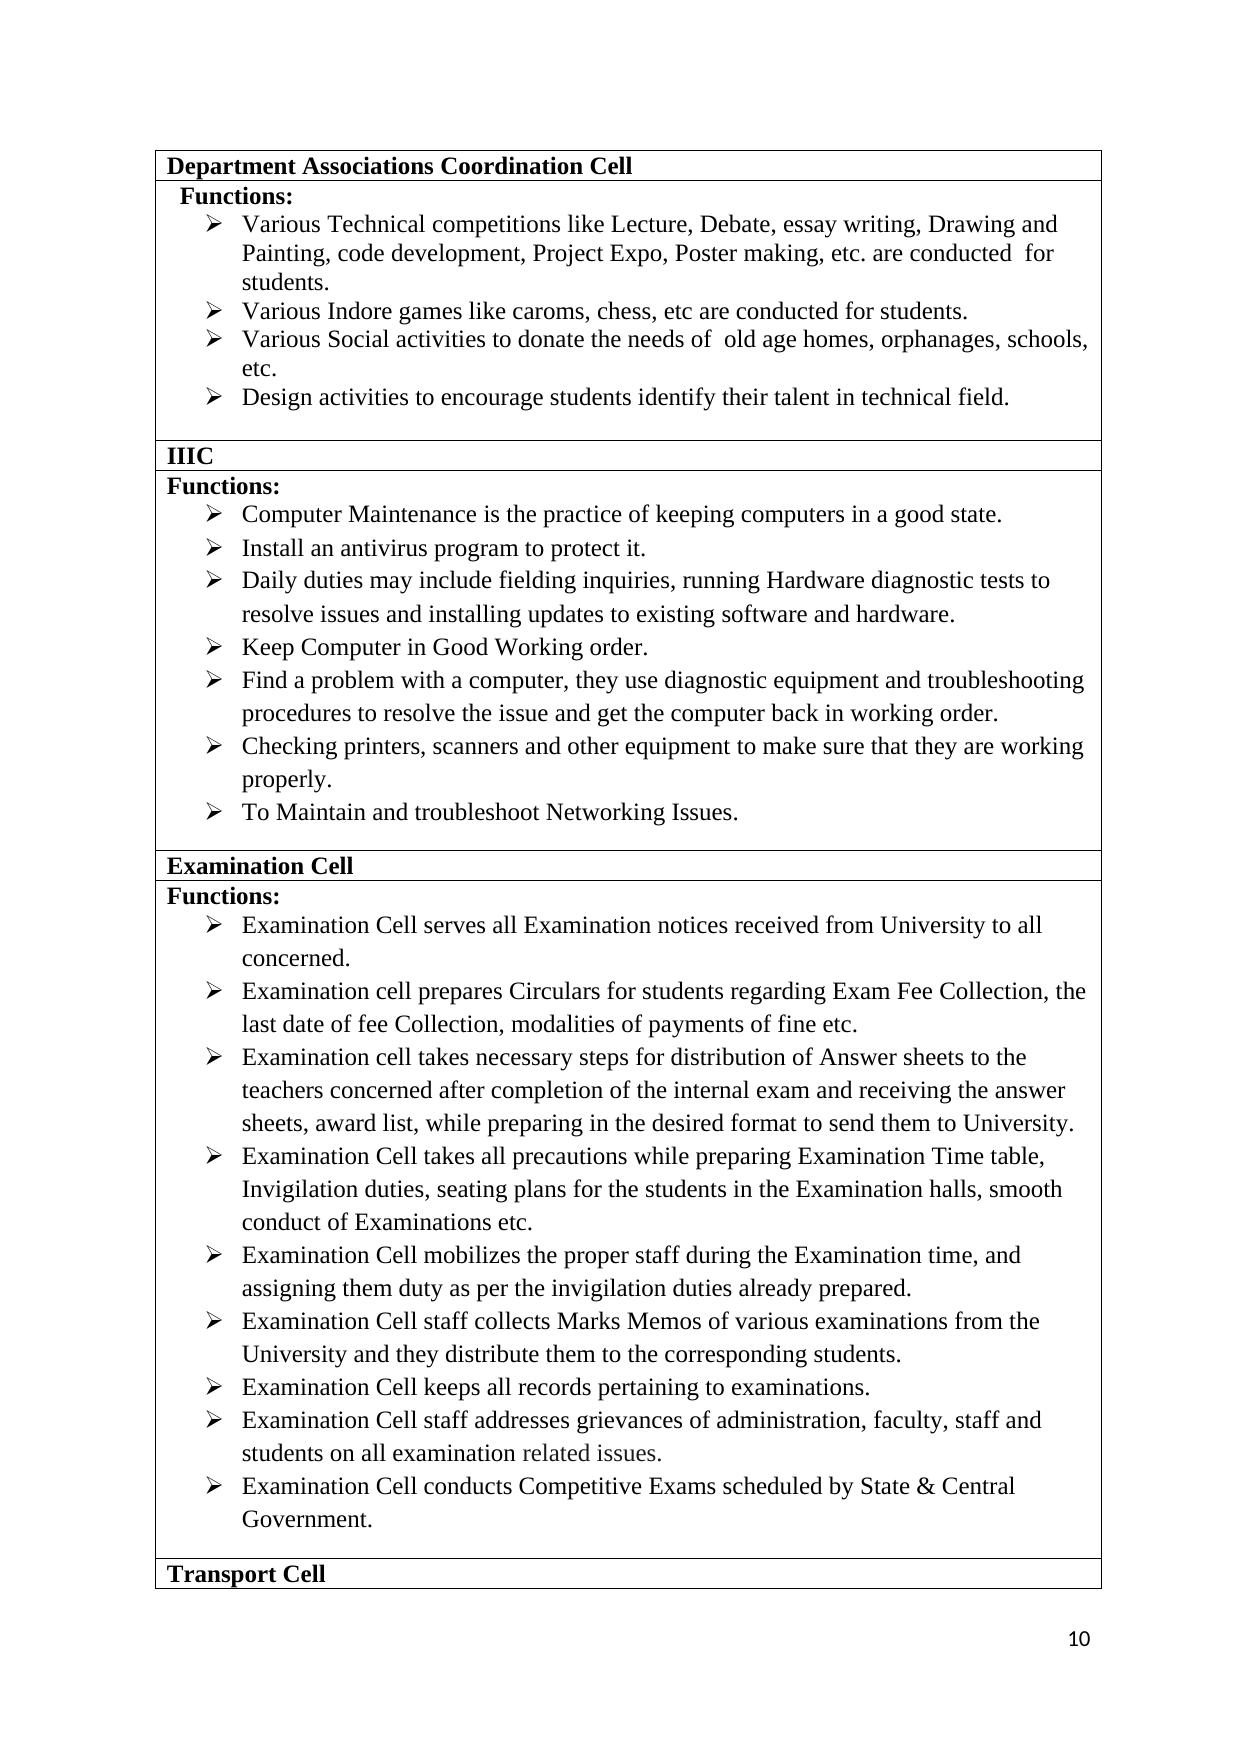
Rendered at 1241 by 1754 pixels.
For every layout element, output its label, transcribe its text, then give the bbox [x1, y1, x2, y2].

table_cell Functions: Computer Maintenance is the practice of keeping computers in a good state. Install an antivirus program to protect it. Daily duties may include fielding inquiries, running Hardware diagnostic tests to resolve issues and installing updates to existing software and hardware. Keep Computer in Good Working order. Find a problem with a computer, they use diagnostic equipment and troubleshooting procedures to resolve the issue and get the computer back in working order. Checking printers, scanners and other equipment to make sure that they are working properly. To Maintain and troubleshoot Networking Issues. [156, 471, 1101, 850]
table_cell Functions: Examination Cell serves all Examination notices received from University to all concerned. Examination cell prepares Circulars for students regarding Exam Fee Collection, the last date of fee Collection, modalities of payments of fine etc. Examination cell takes necessary steps for distribution of Answer sheets to the teachers concerned after completion of the internal exam and receiving the answer sheets, award list, while preparing in the desired format to send them to University. Examination Cell takes all precautions while preparing Examination Time table, Invigilation duties, seating plans for the students in the Examination halls, smooth conduct of Examinations etc. Examination Cell mobilizes the proper staff during the Examination time, and assigning them duty as per the invigilation duties already prepared. Examination Cell staff collects Marks Memos of various examinations from the University and they distribute them to the corresponding students. Examination Cell keeps all records pertaining to examinations. Examination Cell staff addresses grievances of administration, faculty, staff and students on all examination related issues. Examination Cell conducts Competitive Exams scheduled by State & Central Government. [156, 881, 1101, 1558]
table_cell Transport Cell [156, 1559, 1101, 1587]
table_cell Examination Cell [156, 851, 1101, 880]
table_cell Functions: Various Technical competitions like Lecture, Debate, essay writing, Drawing and Painting, code development, Project Expo, Poster making, etc. are conducted for students. Various Indore games like caroms, chess, etc are conducted for students. Various Social activities to donate the needs of old age homes, orphanages, schools, etc. Design activities to encourage students identify their talent in technical field. [156, 181, 1101, 440]
table_cell Department Associations Coordination Cell [156, 151, 1101, 180]
table_cell IIIC [156, 441, 1101, 470]
